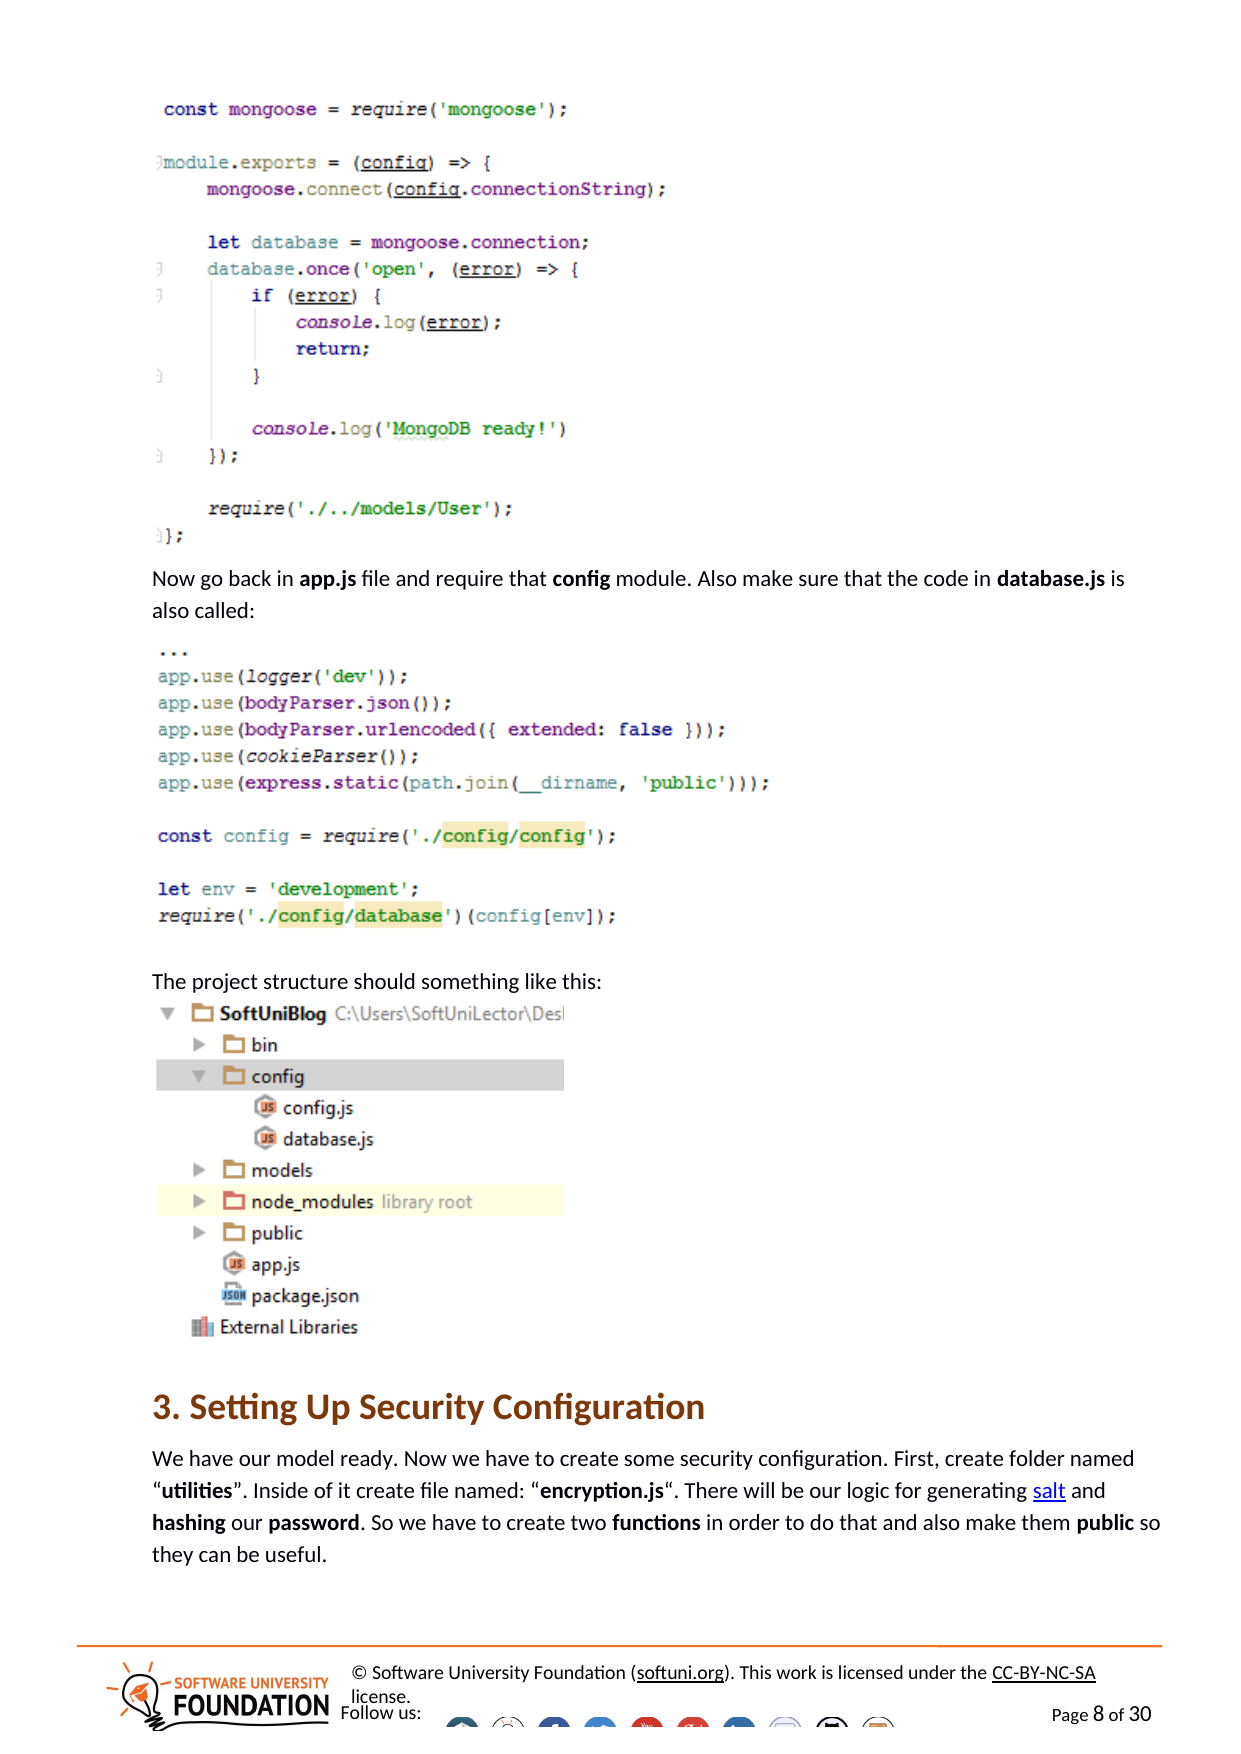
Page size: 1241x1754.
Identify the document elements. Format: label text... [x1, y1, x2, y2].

picture [768, 1717, 802, 1727]
picture [150, 637, 878, 947]
picture [105, 1661, 329, 1731]
picture [676, 1717, 710, 1727]
picture [583, 1717, 617, 1727]
picture [491, 1717, 525, 1727]
text We have our model ready. Now we have to create some security configuration. First, create folder named “utilities”. Inside of it create file named: “encryption.js“. There will be our logic for generating salt and hashing our password. So we have to create two functions in order to do that and also make them public so they can be useful. [152, 1444, 1163, 1568]
picture [156, 95, 809, 560]
picture [861, 1717, 895, 1727]
picture [630, 1717, 663, 1727]
picture [722, 1717, 756, 1727]
picture [445, 1717, 478, 1727]
picture [537, 1717, 571, 1727]
picture [815, 1717, 848, 1727]
picture [156, 997, 564, 1351]
